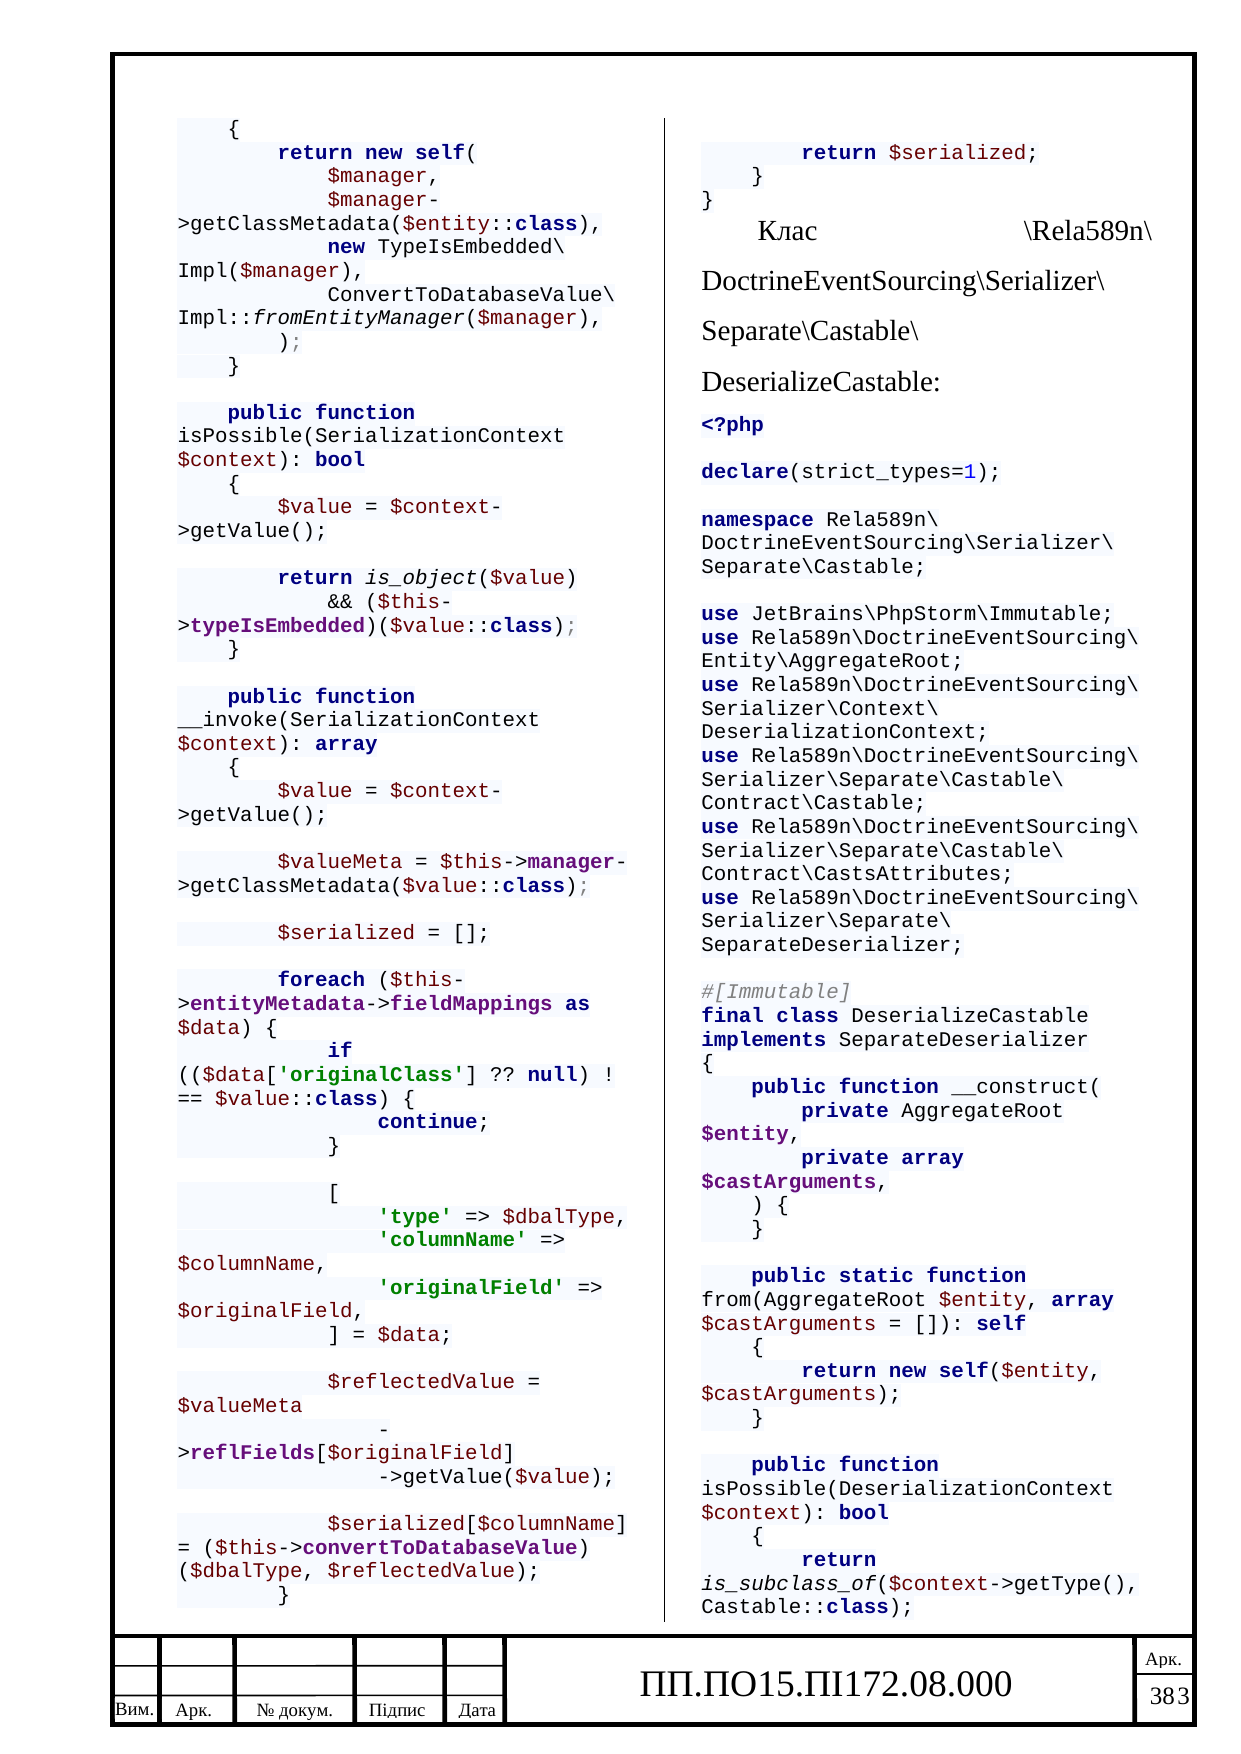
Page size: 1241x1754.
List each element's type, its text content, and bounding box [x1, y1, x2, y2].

text Клас \Rela589n\DoctrineEventSourcing\Serializer\Separate\Castable\DeserializeCastable: [701, 213, 1152, 397]
